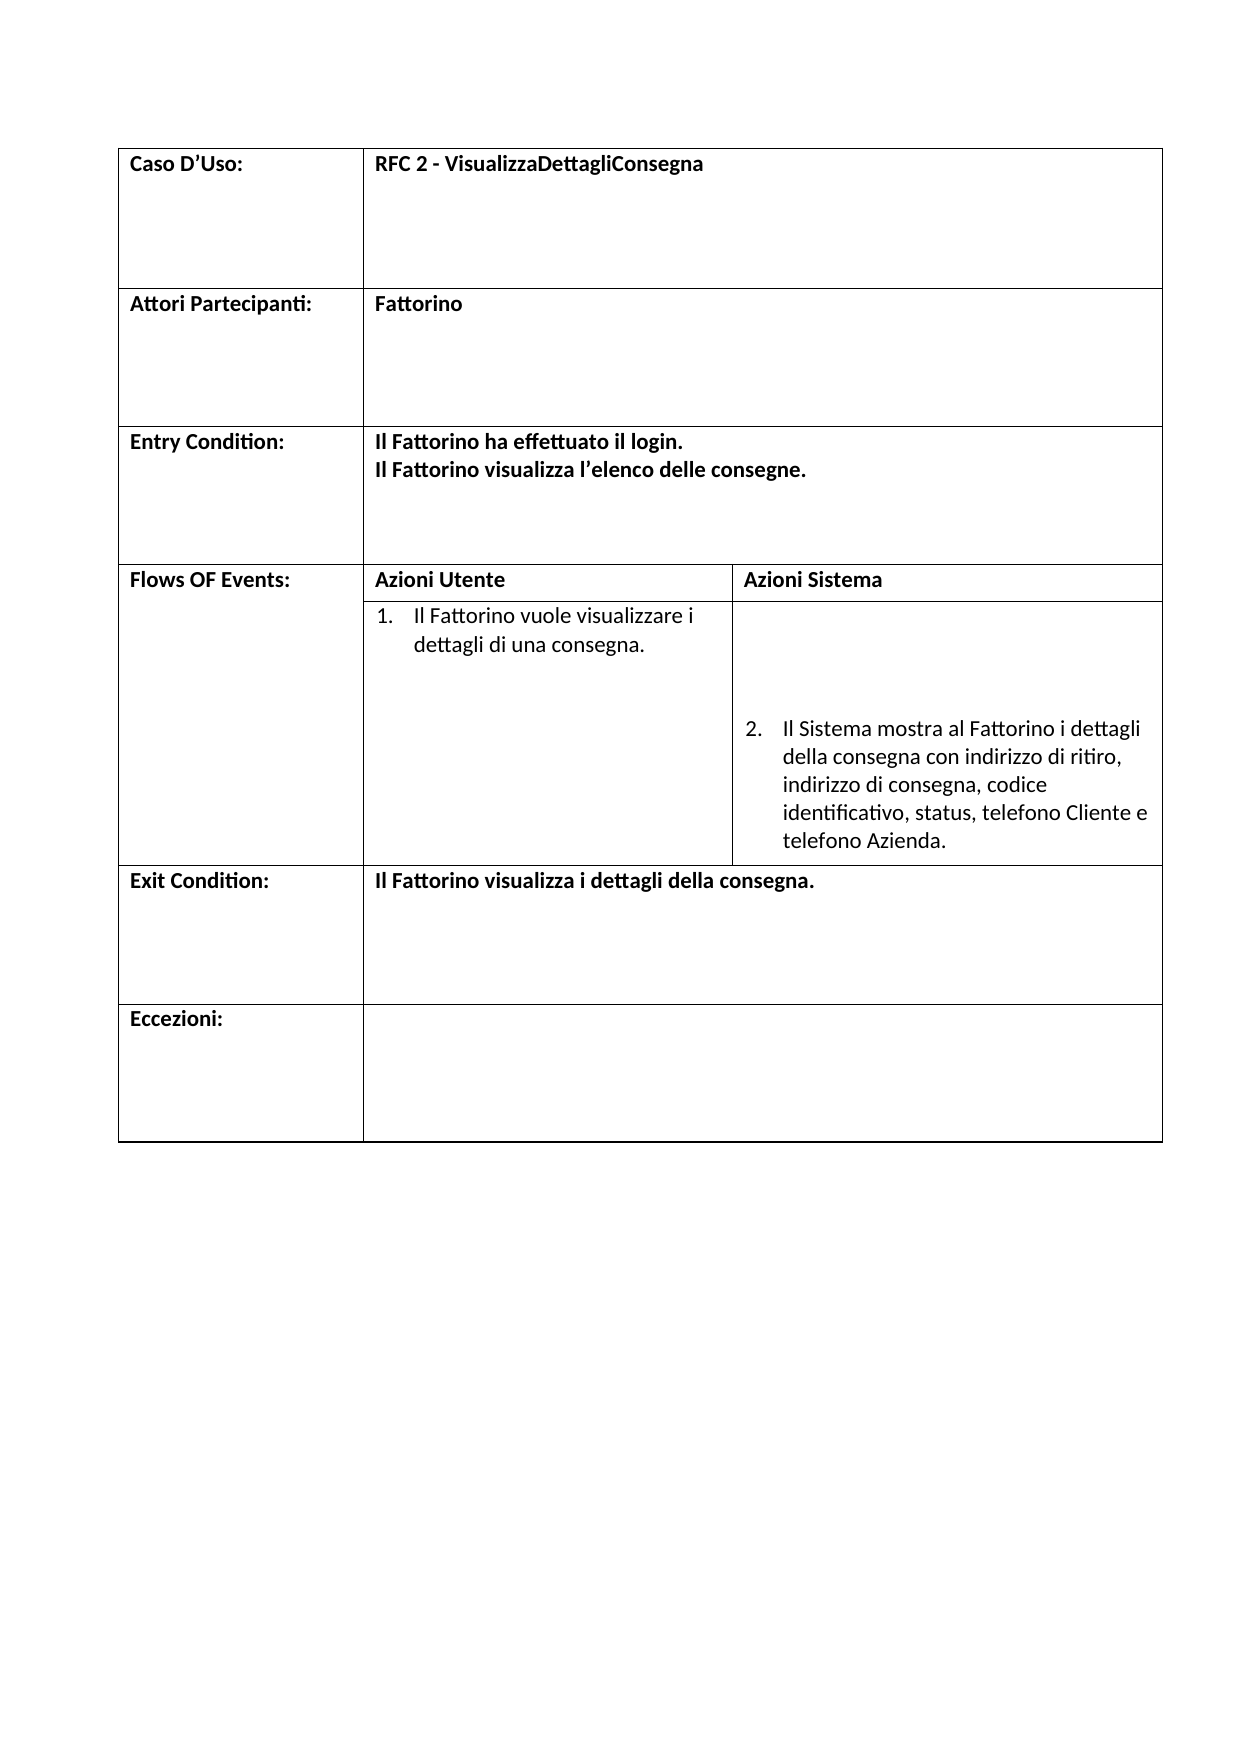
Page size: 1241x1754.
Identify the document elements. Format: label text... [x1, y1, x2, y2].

table_cell Fattorino [364, 289, 1162, 426]
table_cell Azioni Utente [364, 565, 732, 601]
table_cell Flows OF Events: [119, 565, 363, 865]
table_cell Azioni Sistema [733, 565, 1162, 601]
table_cell Il Fattorino vuole visualizzare i dettagli di una consegna. [364, 602, 732, 865]
table_header Caso D’Uso: [119, 149, 363, 288]
table_header RFC 2 - VisualizzaDettagliConsegna [364, 149, 1162, 288]
table_cell Exit Condition: [119, 866, 363, 1003]
table_cell Attori Partecipanti: [119, 289, 363, 426]
table_cell Il Fattorino ha effettuato il login. Il Fattorino visualizza l’elenco delle consegne. [364, 427, 1162, 564]
table_cell Entry Condition: [119, 427, 363, 564]
table_cell Il Fattorino visualizza i dettagli della consegna. [364, 866, 1162, 1003]
table_cell Eccezioni: [119, 1005, 363, 1141]
table_cell Il Sistema mostra al Fattorino i dettagli della consegna con indirizzo di ritiro, indirizzo di consegna, codice identificativo, status, telefono Cliente e telefono Azienda. [733, 602, 1162, 865]
table_cell [364, 1005, 1162, 1141]
